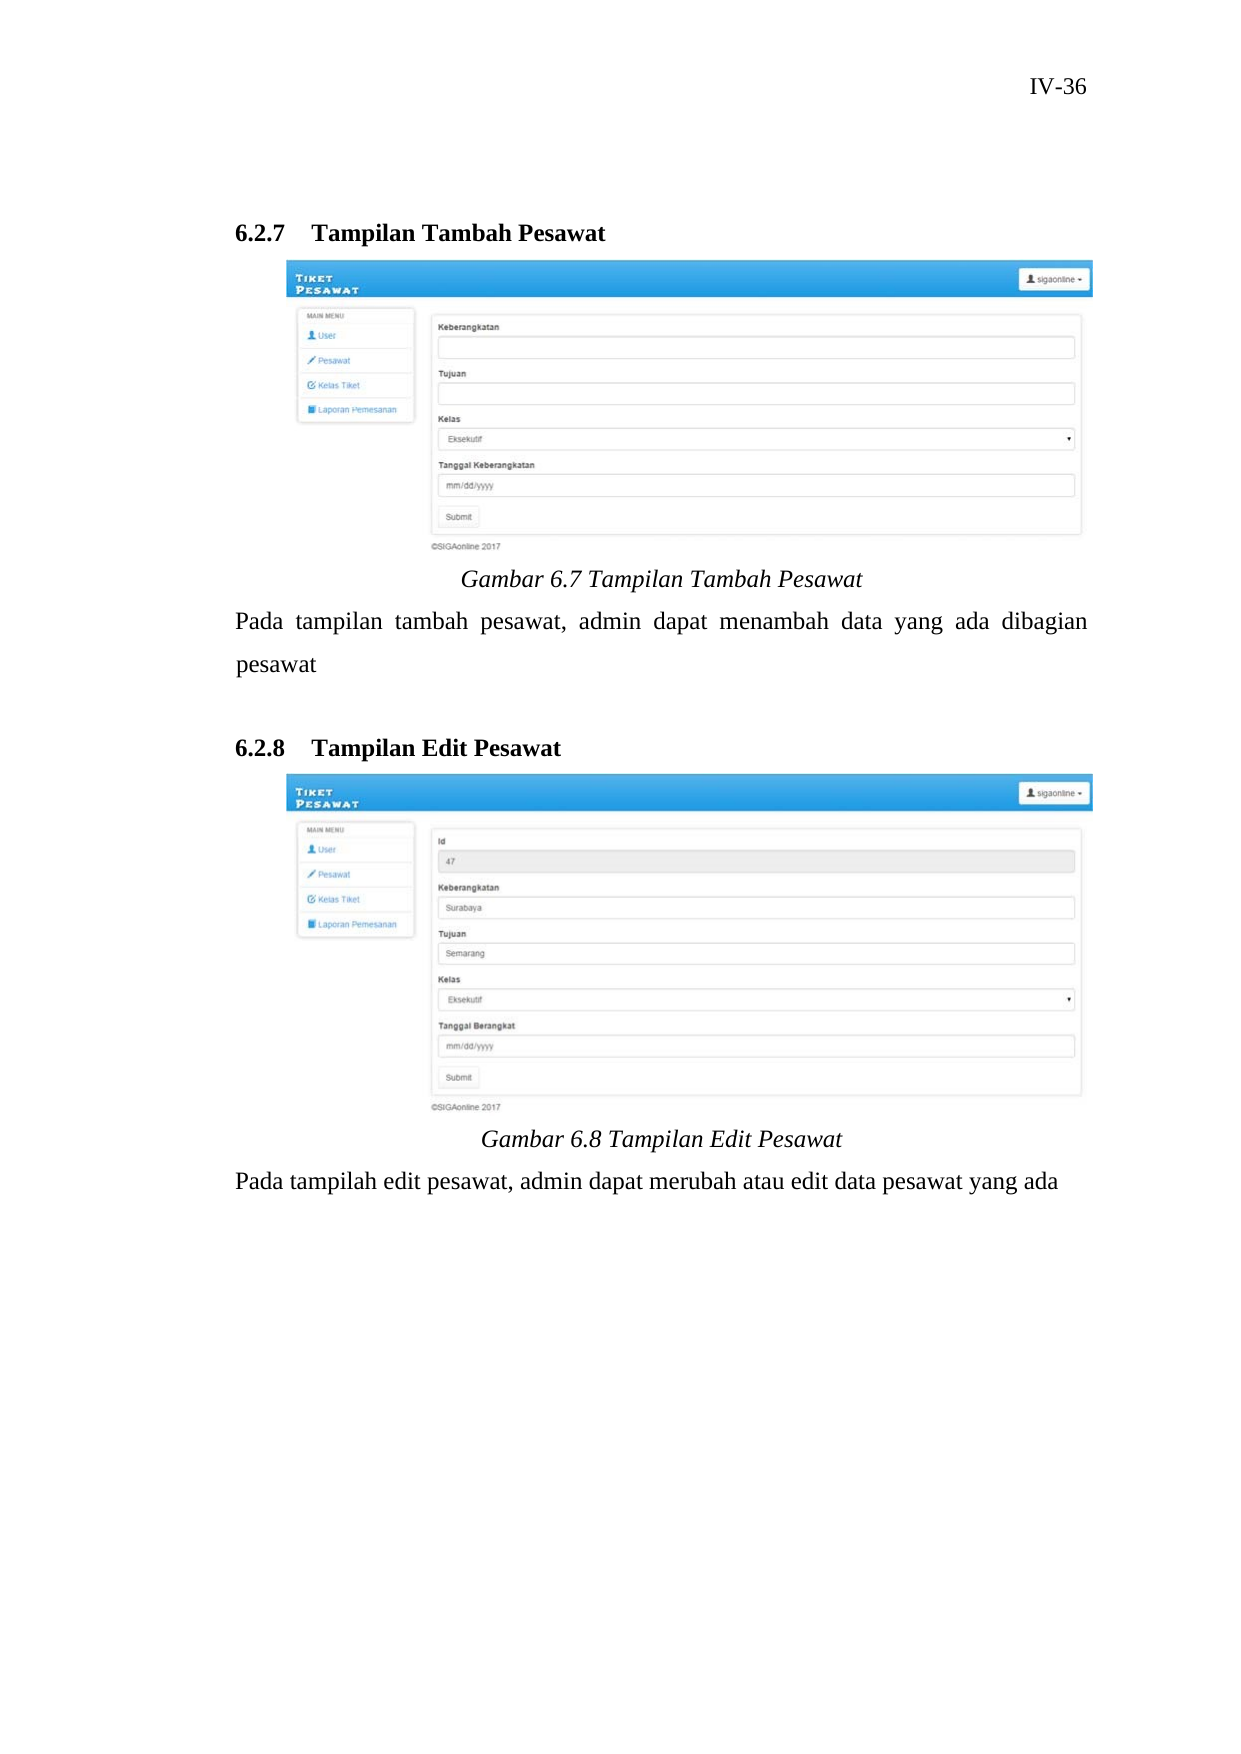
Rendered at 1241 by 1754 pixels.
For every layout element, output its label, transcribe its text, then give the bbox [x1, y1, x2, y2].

subtitle Gambar 6.7 Tampilan Tambah Pesawat [236, 564, 1087, 593]
subtitle 6.2.7 Tampilan Tambah Pesawat [235, 218, 1092, 247]
picture [286, 259, 1093, 556]
text Pada tampilan tambah pesawat, admin dapat menambah data yang ada dibagian pesawat [235, 606, 1088, 678]
text Pada tampilah edit pesawat, admin dapat merubah atau edit data pesawat yang ada [235, 1166, 1088, 1195]
picture [286, 773, 1093, 1116]
subtitle Gambar 6.8 Tampilan Edit Pesawat [236, 1124, 1087, 1153]
subtitle 6.2.8 Tampilan Edit Pesawat [235, 733, 1092, 762]
